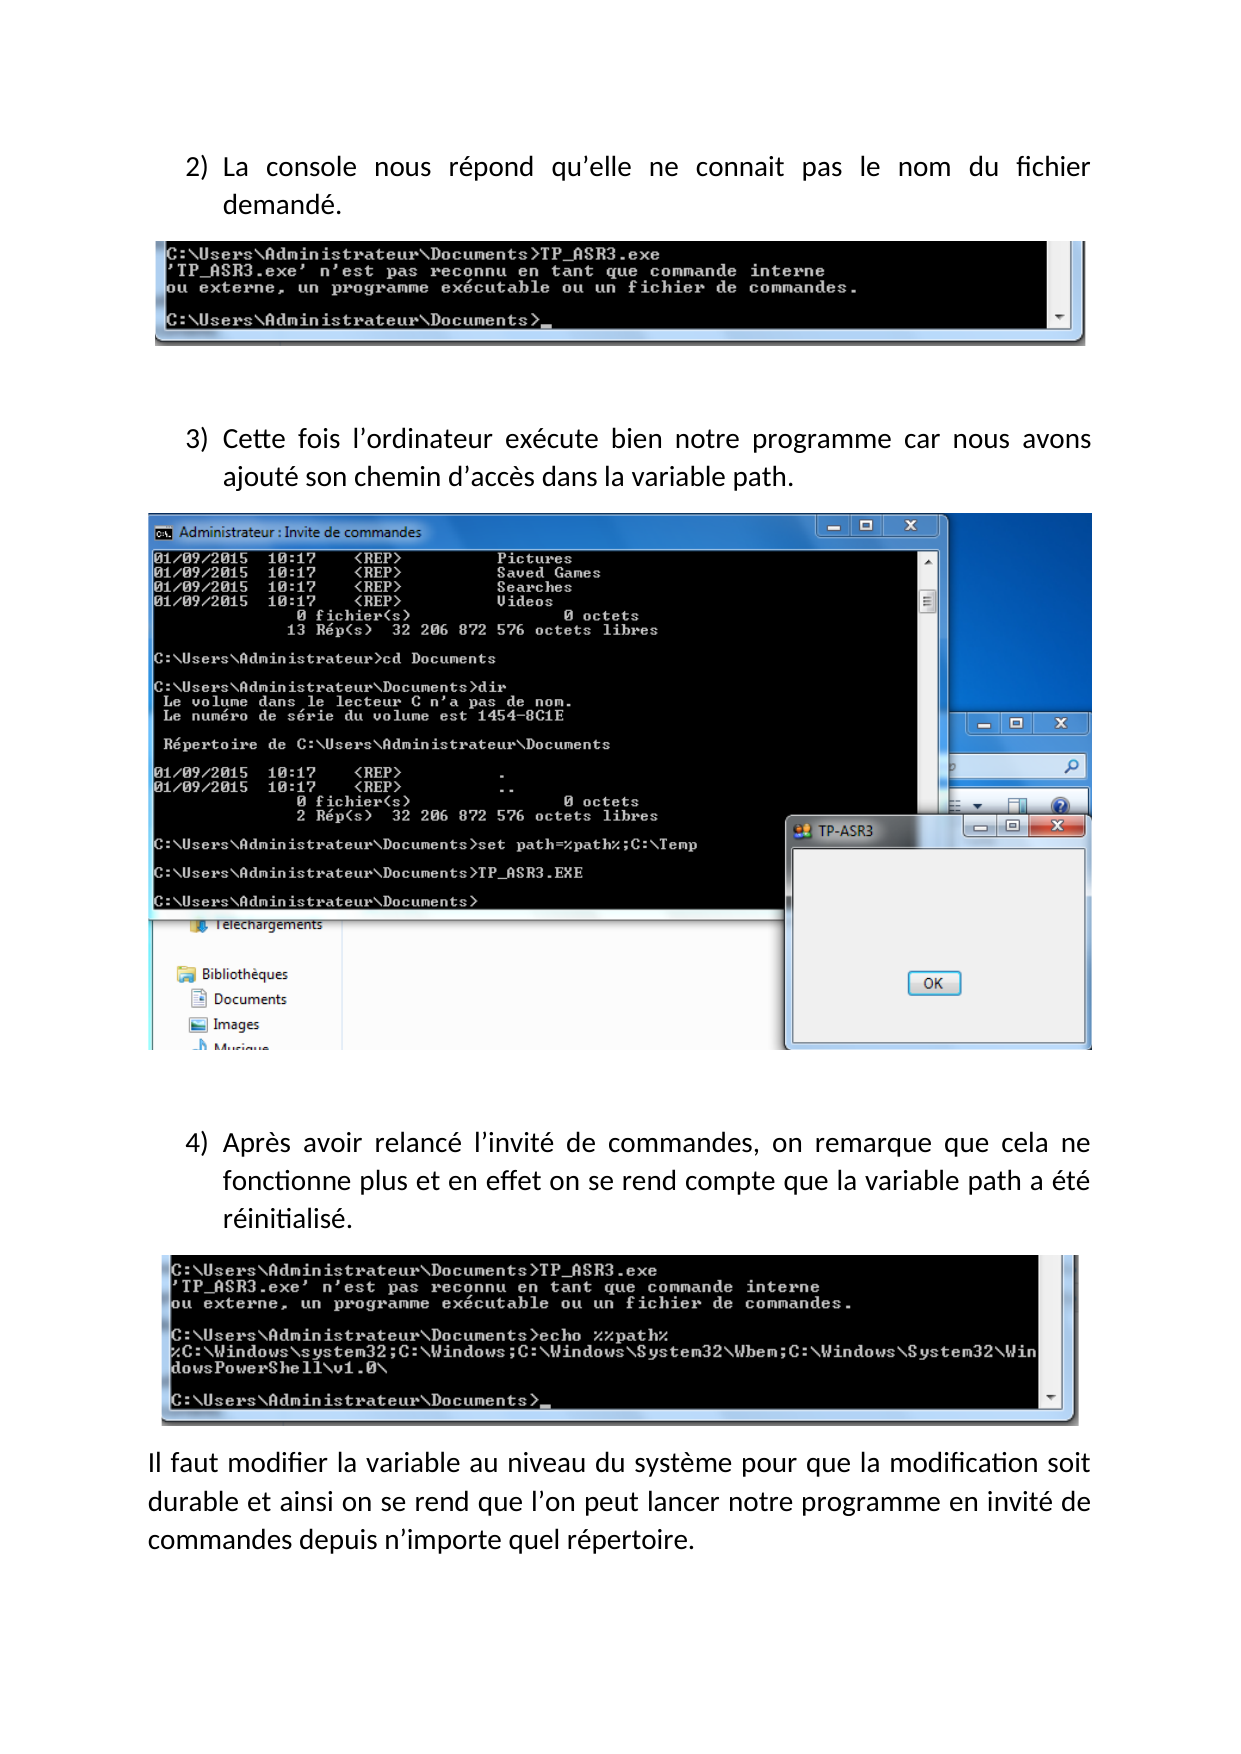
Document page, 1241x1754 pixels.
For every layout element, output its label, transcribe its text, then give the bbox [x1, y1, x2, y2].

text Il faut modifier la variable au niveau du système pour que la modification soit durable et ainsi on se rend que l’on peut lancer notre programme en invité de commandes depuis n’importe quel répertoire. [148, 1444, 1093, 1557]
list Après avoir relancé l’invité de commandes, on remarque que cela ne fonctionne plus et en effet on se rend compte que la variable path a été réinitialisé. [185, 1124, 1093, 1236]
picture [155, 241, 1086, 346]
list Cette fois l’ordinateur exécute bien notre programme car nous avons ajouté son chemin d’accès dans la variable path. [185, 420, 1093, 494]
list La console nous répond qu’elle ne connait pas le nom du fichier demandé. [185, 148, 1093, 222]
picture [148, 513, 1092, 1050]
picture [161, 1255, 1079, 1426]
